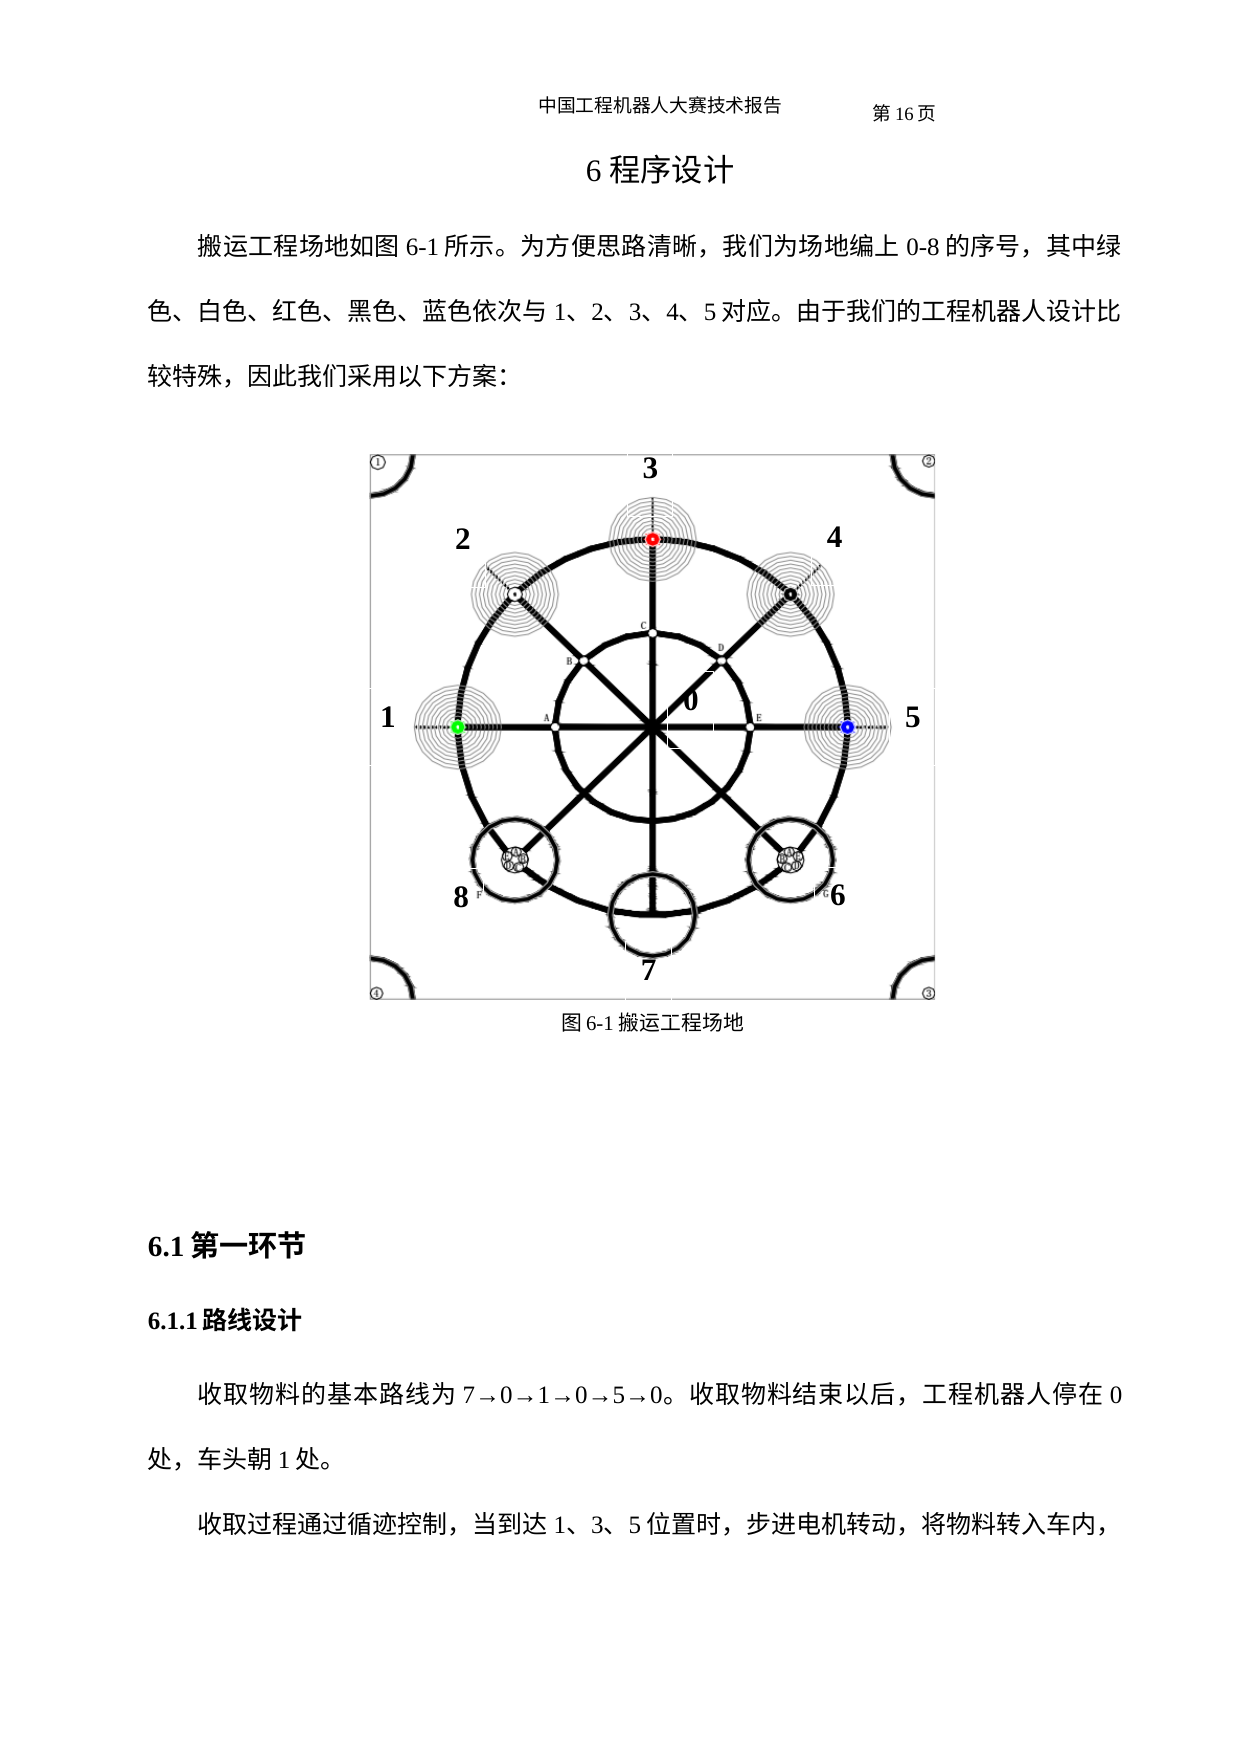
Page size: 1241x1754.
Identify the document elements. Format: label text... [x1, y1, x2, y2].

picture [369, 689, 410, 765]
picture [628, 454, 672, 516]
text 收取物料的基本路线为7→0→1→0→5→0。收取物料结束以后，工程机器人停在0处，车头朝1处。 [148, 1361, 1122, 1491]
subtitle 6 程序设计 [148, 135, 1122, 200]
picture [890, 689, 935, 765]
subtitle 6.1.1路线设计 [148, 1286, 1122, 1351]
picture [369, 454, 936, 1000]
picture [626, 942, 671, 1000]
text 搬运工程场地如图6-1所示。为方便思路清晰，我们为场地编上0-8的序号，其中绿色、白色、红色、黑色、蓝色依次与1、2、3、4、5对应。由于我们的工程机器人设计比较特殊，因此我们采用以下方案： [148, 212, 1122, 407]
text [148, 1491, 1122, 1556]
